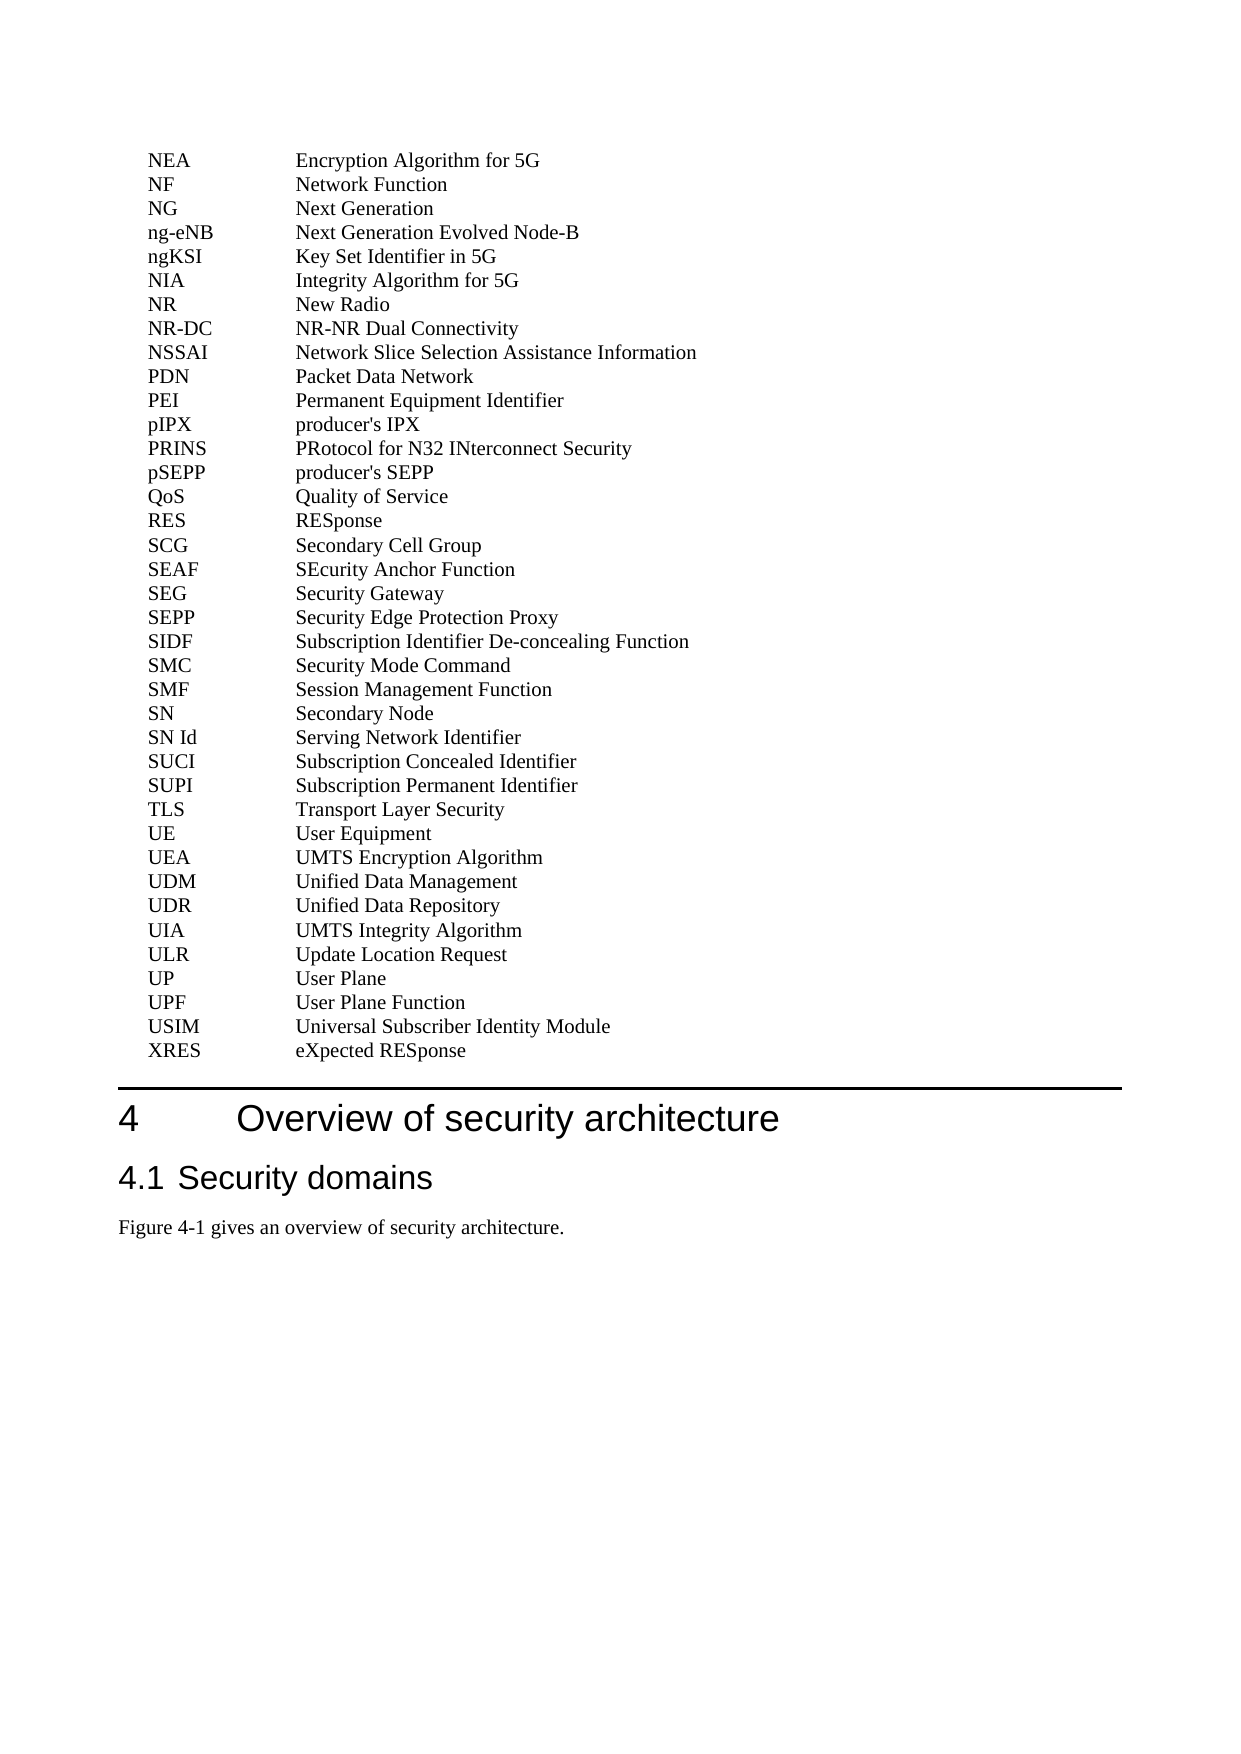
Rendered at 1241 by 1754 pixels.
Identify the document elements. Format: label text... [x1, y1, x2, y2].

text ng-eNB Next Generation Evolved Node-B [148, 220, 1122, 244]
text ULR Update Location Request [148, 942, 1122, 966]
text pIPX producer's IPX [148, 412, 1122, 436]
text SMF Session Management Function [148, 677, 1122, 701]
text PRINS PRotocol for N32 INterconnect Security [148, 436, 1122, 460]
text UDR Unified Data Repository [148, 893, 1122, 917]
text NR-DC NR-NR Dual Connectivity [148, 316, 1122, 340]
text pSEPP producer's SEPP [148, 460, 1122, 484]
text UE User Equipment [148, 821, 1122, 845]
text PEI Permanent Equipment Identifier [148, 388, 1122, 412]
text QoS Quality of Service [148, 484, 1122, 508]
subtitle 4.1 Security domains [118, 1158, 1122, 1197]
text NIA Integrity Algorithm for 5G [148, 268, 1122, 292]
text RES RESponse [148, 508, 1122, 532]
text NF Network Function [148, 172, 1122, 196]
text SN Secondary Node [148, 701, 1122, 725]
text UP User Plane [148, 966, 1122, 990]
text UDM Unified Data Management [148, 869, 1122, 893]
text TLS Transport Layer Security [148, 797, 1122, 821]
text Figure 4-1 gives an overview of security architecture. [118, 1215, 1122, 1239]
text NG Next Generation [148, 196, 1122, 220]
text NEA Encryption Algorithm for 5G [148, 147, 1122, 172]
text SUPI Subscription Permanent Identifier [148, 773, 1122, 797]
text PDN Packet Data Network [148, 364, 1122, 388]
text UPF User Plane Function [148, 990, 1122, 1014]
text SMC Security Mode Command [148, 653, 1122, 677]
text SEG Security Gateway [148, 581, 1122, 605]
text SEAF SEcurity Anchor Function [148, 557, 1122, 581]
text USIM Universal Subscriber Identity Module [148, 1014, 1122, 1038]
text ngKSI Key Set Identifier in 5G [148, 244, 1122, 268]
text XRES eXpected RESponse [148, 1038, 1122, 1062]
text SN Id Serving Network Identifier [148, 725, 1122, 749]
text NR New Radio [148, 292, 1122, 316]
subtitle 4 Overview of security architecture [118, 1090, 1122, 1139]
text SIDF Subscription Identifier De-concealing Function [148, 629, 1122, 653]
text UEA UMTS Encryption Algorithm [148, 845, 1122, 869]
text SUCI Subscription Concealed Identifier [148, 749, 1122, 773]
text UIA UMTS Integrity Algorithm [148, 917, 1122, 942]
text SCG Secondary Cell Group [148, 532, 1122, 557]
text SEPP Security Edge Protection Proxy [148, 605, 1122, 629]
text NSSAI Network Slice Selection Assistance Information [148, 340, 1122, 364]
